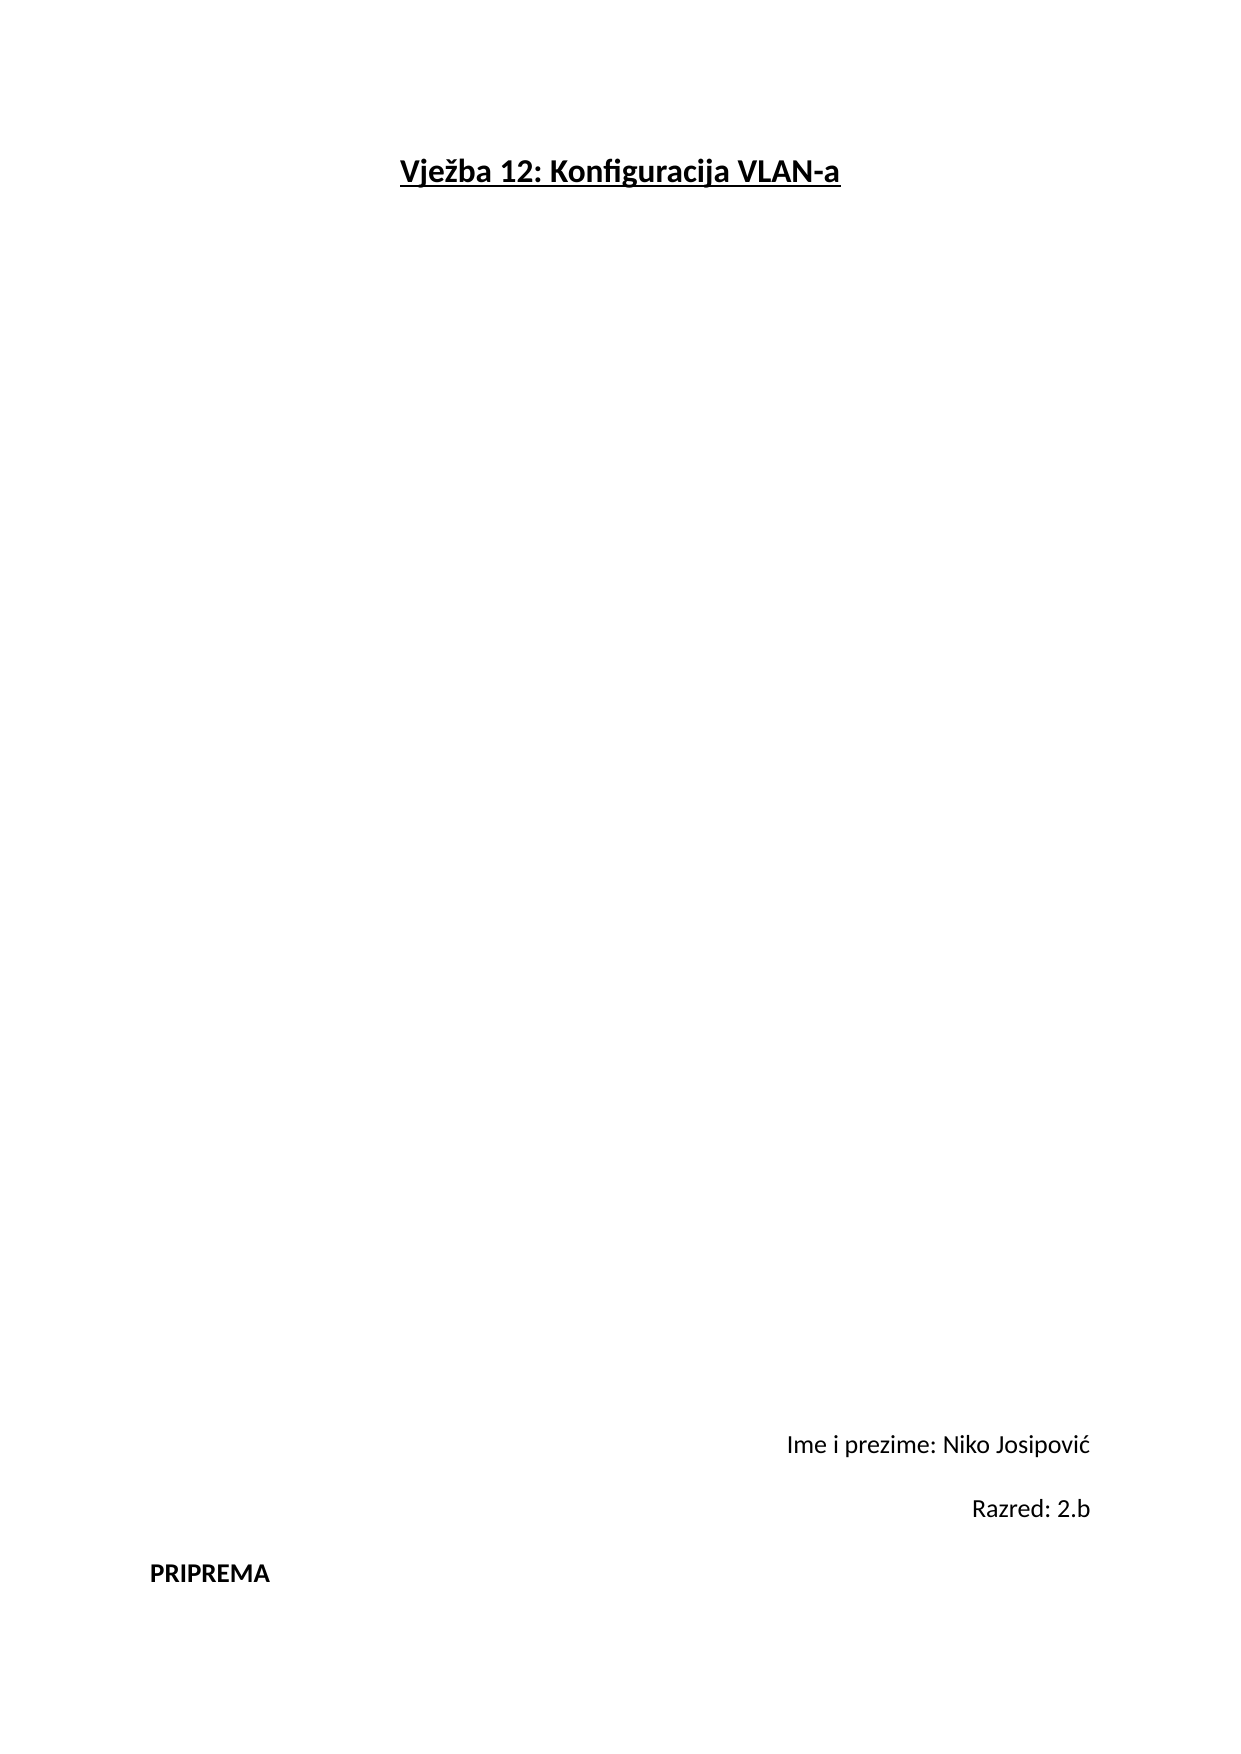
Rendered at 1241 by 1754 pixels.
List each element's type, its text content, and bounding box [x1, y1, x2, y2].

text Vježba 12: Konfiguracija VLAN-a [150, 150, 1090, 238]
text Razred: 2.b [150, 1492, 1090, 1524]
text PRIPREMA [150, 1556, 1090, 1589]
text Ime i prezime: Niko Josipović [150, 1428, 1090, 1459]
